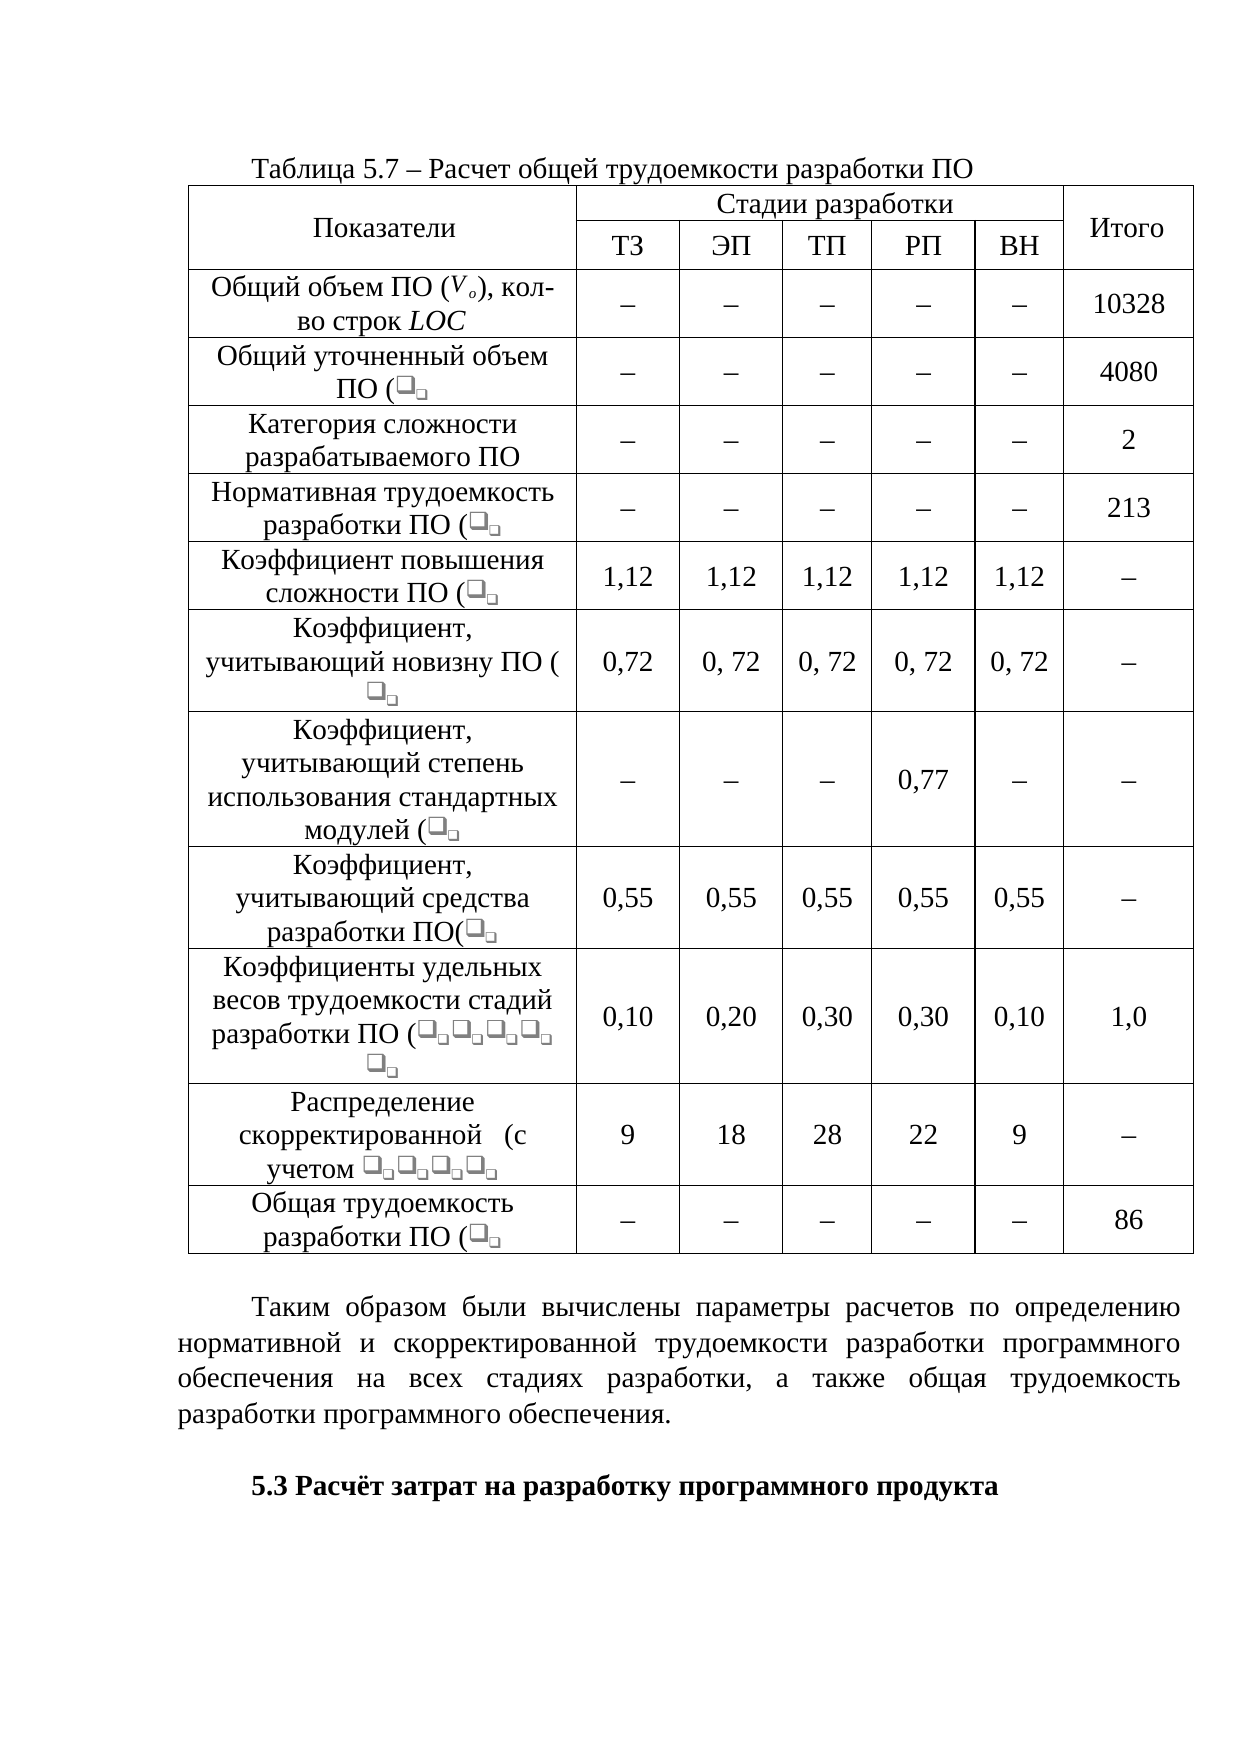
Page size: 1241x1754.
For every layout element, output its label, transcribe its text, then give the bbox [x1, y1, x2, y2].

table_cell 2 [1064, 406, 1193, 473]
table_cell 28 [783, 1084, 871, 1184]
table_cell Распределение скорректированной (с учетом [189, 1084, 576, 1184]
table_cell – [976, 406, 1063, 473]
table_cell Общая трудоемкость разработки ПО ( [189, 1186, 576, 1253]
table_cell 1,12 [680, 542, 782, 609]
table_cell Коэффициент, учитывающий степень использования стандартных модулей ( [189, 712, 576, 846]
table_cell – [680, 270, 782, 337]
table_cell – [1064, 712, 1193, 846]
table_cell 1,0 [1064, 949, 1193, 1083]
table_cell 0,55 [872, 847, 974, 948]
table_cell 0,55 [976, 847, 1063, 948]
table_cell 18 [680, 1084, 782, 1184]
table_cell – [783, 270, 871, 337]
table_cell 9 [976, 1084, 1063, 1184]
table_cell – [976, 1186, 1063, 1253]
table_cell – [783, 474, 871, 541]
table_cell 0,10 [577, 949, 679, 1083]
table_cell Общий объем ПО (), кол-во строк LOC [189, 270, 576, 337]
table_cell 0,20 [680, 949, 782, 1083]
table_cell ТЗ [577, 221, 679, 268]
table_cell – [1064, 1084, 1193, 1184]
table_cell – [680, 712, 782, 846]
table_cell 4080 [1064, 338, 1193, 405]
table_cell 10328 [1064, 270, 1193, 337]
text Таким образом были вычислены параметры расчетов по определению нормативной и скорректированной трудоемкости разработки программного обеспечения на всех стадиях разработки, а также общая трудоемкость разработки программного обеспечения. [177, 1289, 1181, 1429]
table_cell 0,30 [783, 949, 871, 1083]
table_header Итого [1064, 186, 1193, 268]
table_cell – [872, 338, 974, 405]
table_cell 1,12 [577, 542, 679, 609]
table_cell ТП [783, 221, 871, 268]
table_cell – [783, 1186, 871, 1253]
table_cell 1,12 [976, 542, 1063, 609]
table_cell 0,77 [872, 712, 974, 846]
table_cell Коэффициент, учитывающий новизну ПО ( [189, 610, 576, 711]
table_cell ВН [976, 221, 1063, 268]
table_cell – [680, 1186, 782, 1253]
table_cell 9 [577, 1084, 679, 1184]
table_cell ЭП [680, 221, 782, 268]
table_cell – [872, 1186, 974, 1253]
table_cell 0,72 [577, 610, 679, 711]
table_cell – [680, 338, 782, 405]
table_cell – [577, 1186, 679, 1253]
table_cell 0, 72 [783, 610, 871, 711]
table_cell 1,12 [872, 542, 974, 609]
table_cell – [783, 712, 871, 846]
table_cell – [976, 474, 1063, 541]
table_cell – [577, 712, 679, 846]
table_cell – [872, 474, 974, 541]
table_cell 0,55 [680, 847, 782, 948]
table_cell – [1064, 847, 1193, 948]
table_cell – [976, 338, 1063, 405]
table_cell – [577, 406, 679, 473]
table_cell Общий уточненный объем ПО ( [189, 338, 576, 405]
table_header Показатели [189, 186, 576, 268]
table_cell – [577, 338, 679, 405]
table_cell 86 [1064, 1186, 1193, 1253]
table_cell – [577, 474, 679, 541]
table_cell – [577, 270, 679, 337]
table_cell Коэффициент, учитывающий средства разработки ПО( [189, 847, 576, 948]
table_cell РП [872, 221, 974, 268]
table_cell 0,55 [783, 847, 871, 948]
table_cell Коэффициенты удельных весов трудоемкости стадий разработки ПО ( [189, 949, 576, 1083]
table_cell – [976, 712, 1063, 846]
table_cell 0,30 [872, 949, 974, 1083]
table_cell – [976, 270, 1063, 337]
table_cell 0, 72 [976, 610, 1063, 711]
table_cell 1,12 [783, 542, 871, 609]
text Таблица 5.7 – Расчет общей трудоемкости разработки ПО [177, 152, 1181, 185]
table_cell – [680, 406, 782, 473]
table_cell – [1064, 610, 1193, 711]
subtitle 5.3 Расчёт затрат на разработку программного продукта [251, 1468, 1181, 1502]
table_cell 0, 72 [872, 610, 974, 711]
table_cell – [680, 474, 782, 541]
table_header Стадии разработки [577, 186, 1063, 220]
table_cell Коэффициент повышения сложности ПО ( [189, 542, 576, 609]
table_cell – [783, 406, 871, 473]
table_cell Нормативная трудоемкость разработки ПО ( [189, 474, 576, 541]
table_cell 0, 72 [680, 610, 782, 711]
table_cell 213 [1064, 474, 1193, 541]
table_cell – [872, 270, 974, 337]
table_cell 22 [872, 1084, 974, 1184]
table_cell 0,10 [976, 949, 1063, 1083]
table_cell – [1064, 542, 1193, 609]
table_cell – [783, 338, 871, 405]
table_cell Категория сложности разрабатываемого ПО [189, 406, 576, 473]
table_cell – [872, 406, 974, 473]
table_cell 0,55 [577, 847, 679, 948]
